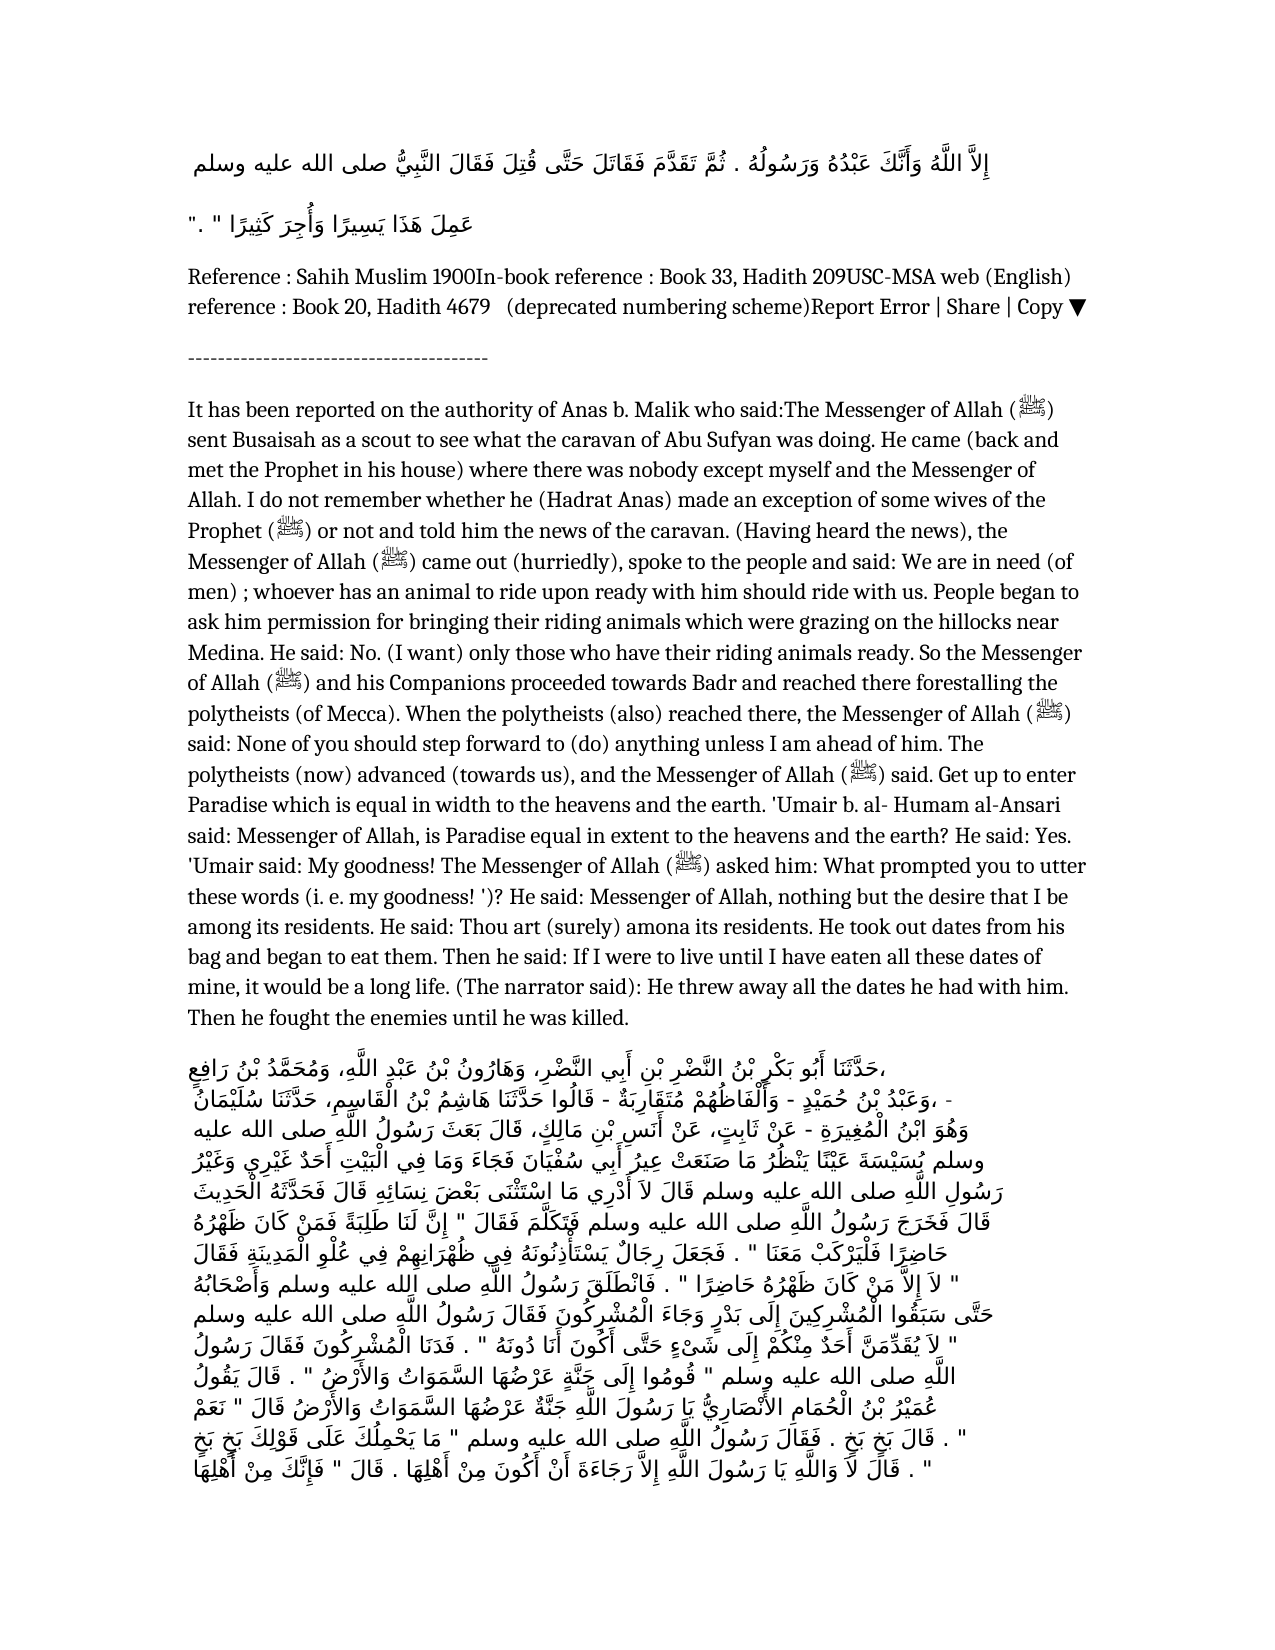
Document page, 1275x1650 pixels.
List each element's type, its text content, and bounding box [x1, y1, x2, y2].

text Reference : Sahih Muslim 1900In-book reference : Book 33, Hadith 209USC-MSA web (English) reference : Book 20, Hadith 4679 (deprecated numbering scheme)Report Error | Share | Copy ▼ [187, 263, 1087, 320]
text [187, 1055, 1087, 1483]
text ---------------------------------------- [187, 345, 1087, 371]
text It has been reported on the authority of Anas b. Malik who said:The Messenger of Allah (ﷺ) sent Busaisah as a scout to see what the caravan of Abu Sufyan was doing. He came (back and met the Prophet in his house) where there was nobody except myself and the Messenger of Allah. I do not remember whether he (Hadrat Anas) made an exception of some wives of the Prophet (ﷺ) or not and told him the news of the caravan. (Having heard the news), the Messenger of Allah (ﷺ) came out (hurriedly), spoke to the people and said: We are in need (of men) ; whoever has an animal to ride upon ready with him should ride with us. People began to ask him permission for bringing their riding animals which were grazing on the hillocks near Medina. He said: No. (I want) only those who have their riding animals ready. So the Messenger of Allah (ﷺ) and his Companions proceeded towards Badr and reached there forestalling the polytheists (of Mecca). When the polytheists (also) reached there, the Messenger of Allah (ﷺ) said: None of you should step forward to (do) anything unless I am ahead of him. The polytheists (now) advanced (towards us), and the Messenger of Allah (ﷺ) said. Get up to enter Paradise which is equal in width to the heavens and the earth. 'Umair b. al- Humam al-Ansari said: Messenger of Allah, is Paradise equal in extent to the heavens and the earth? He said: Yes. 'Umair said: My goodness! The Messenger of Allah (ﷺ) asked him: What prompted you to utter these words (i. e. my goodness! ')? He said: Messenger of Allah, nothing but the desire that I be among its residents. He said: Thou art (surely) amona its residents. He took out dates from his bag and began to eat them. Then he said: If I were to live until I have eaten all these dates of mine, it would be a long life. (The narrator said): He threw away all the dates he had with him. Then he fought the enemies until he was killed. [187, 396, 1087, 1031]
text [187, 150, 1087, 239]
